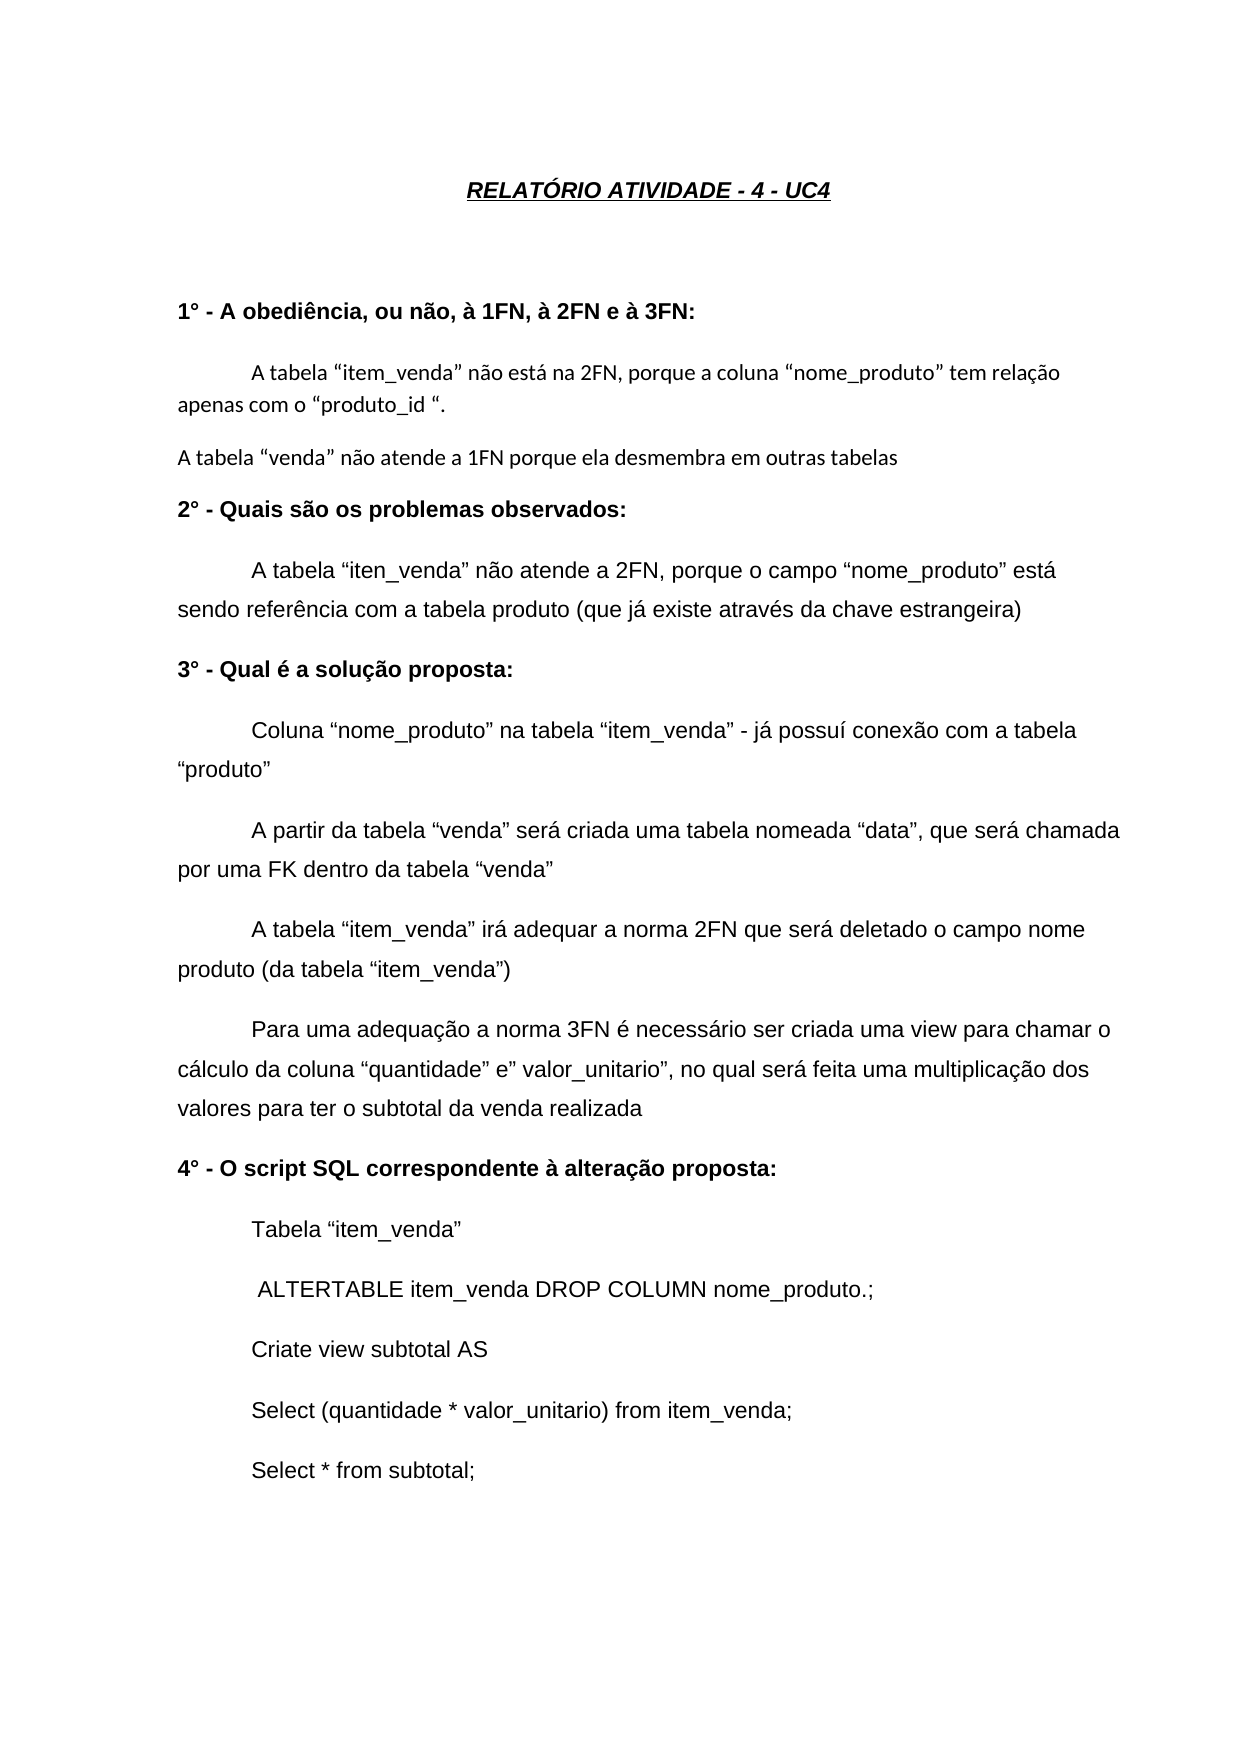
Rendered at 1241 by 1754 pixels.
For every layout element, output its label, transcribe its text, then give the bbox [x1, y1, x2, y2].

text Tabela “item_venda” [177, 1216, 1122, 1242]
text 3° - Qual é a solução proposta: [177, 656, 1122, 683]
text A tabela “venda” não atende a 1FN porque ela desmembra em outras tabelas [177, 443, 1122, 471]
text 1° - A obediência, ou não, à 1FN, à 2FN e à 3FN: [177, 298, 1122, 324]
text Criate view subtotal AS [177, 1336, 1122, 1363]
text 4° - O script SQL correspondente à alteração proposta: [177, 1155, 1122, 1182]
text A tabela “item_venda” irá adequar a norma 2FN que será deletado o campo nome produto (da tabela “item_venda”) [177, 916, 1122, 982]
text Select (quantidade * valor_unitario) from item_venda; [177, 1397, 1122, 1423]
text Para uma adequação a norma 3FN é necessário ser criada uma view para chamar o cálculo da coluna “quantidade” e” valor_unitario”, no qual será feita uma multiplicação dos valores para ter o subtotal da venda realizada [177, 1016, 1122, 1121]
text 2° - Quais são os problemas observados: [177, 496, 1122, 523]
text Coluna “nome_produto” na tabela “item_venda” - já possuí conexão com a tabela “produto” [177, 717, 1122, 783]
text A tabela “iten_venda” não atende a 2FN, porque o campo “nome_produto” está sendo referência com a tabela produto (que já existe através da chave estrangeira) [177, 557, 1122, 622]
text RELATÓRIO ATIVIDADE - 4 - UC4 [177, 177, 1122, 203]
text ALTERTABLE item_venda DROP COLUMN nome_produto.; [177, 1276, 1122, 1302]
text Select * from subtotal; [177, 1457, 1122, 1483]
text A tabela “item_venda” não está na 2FN, porque a coluna “nome_produto” tem relação apenas com o “produto_id “. [177, 358, 1122, 418]
text A partir da tabela “venda” será criada uma tabela nomeada “data”, que será chamada por uma FK dentro da tabela “venda” [177, 817, 1122, 882]
